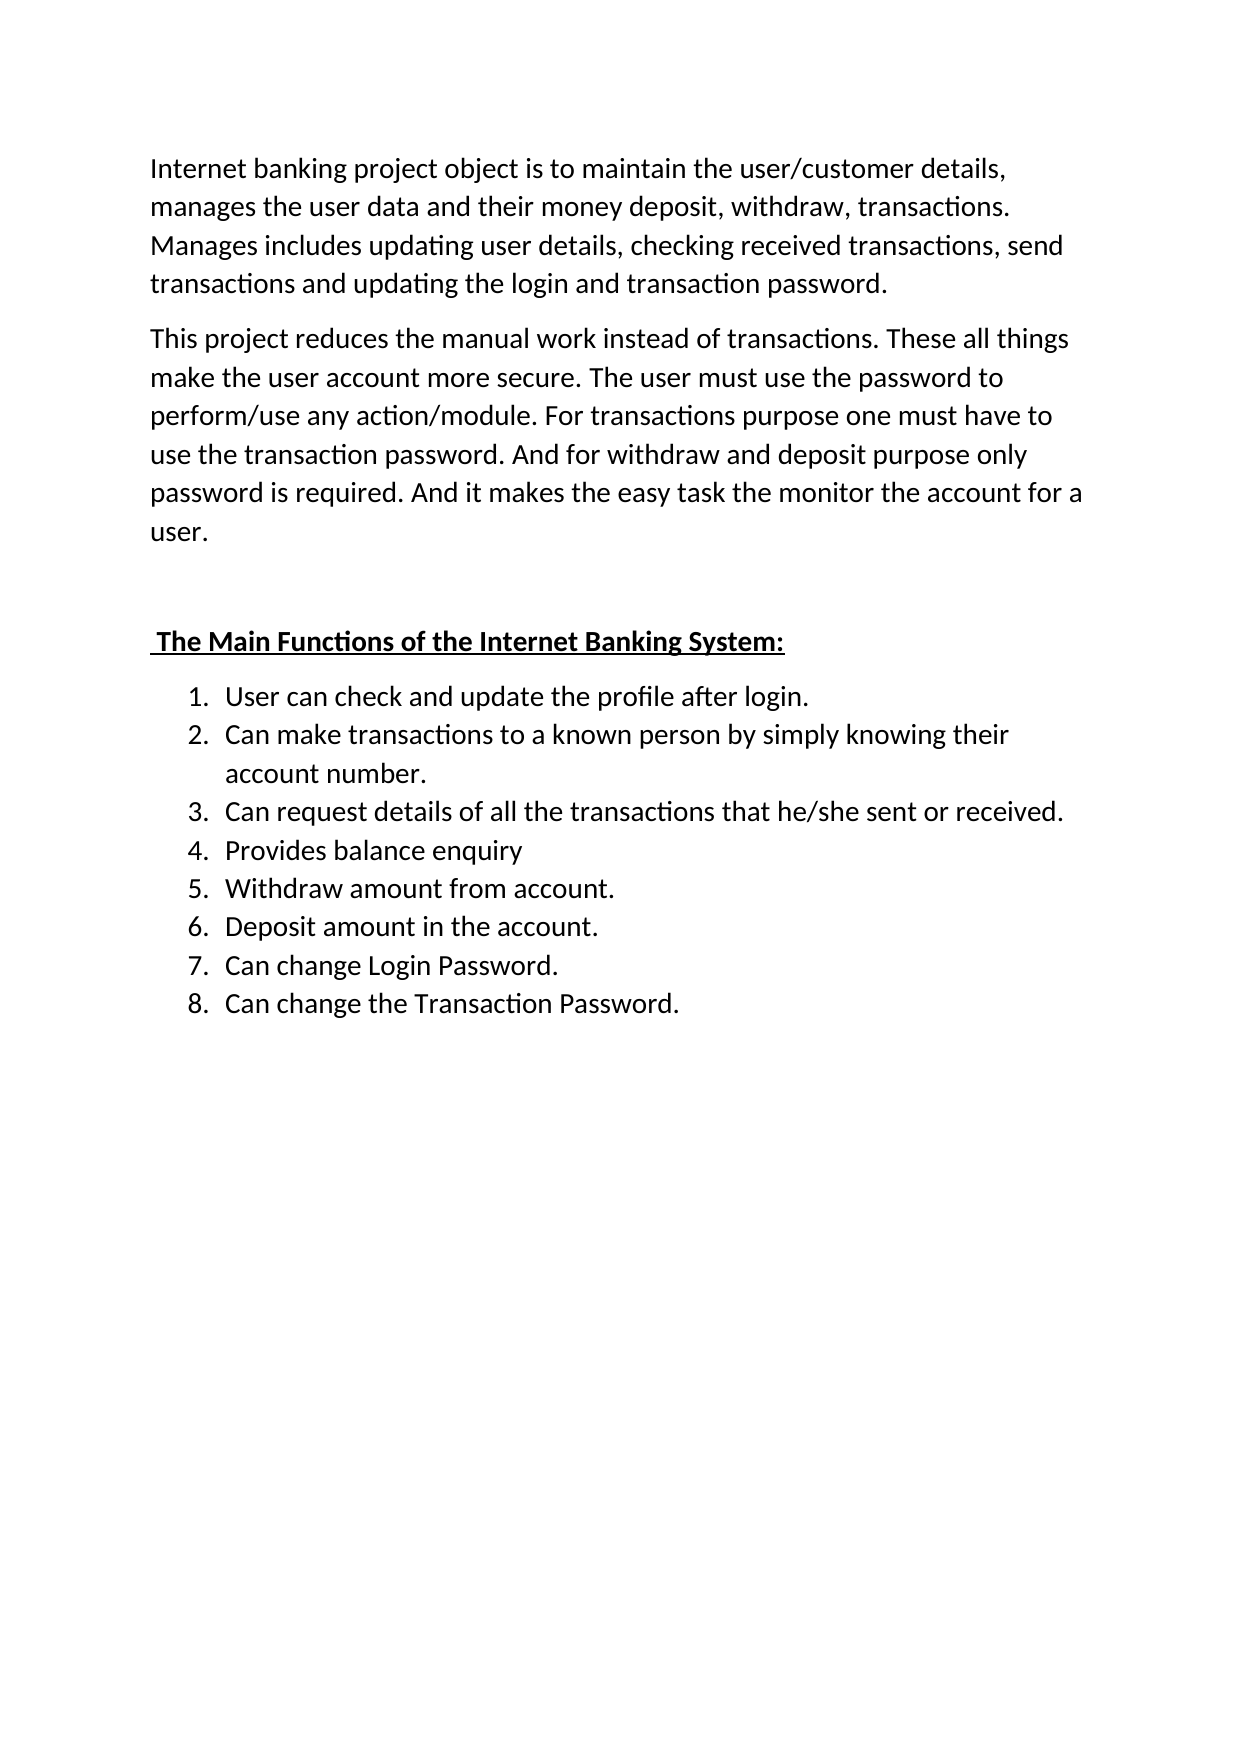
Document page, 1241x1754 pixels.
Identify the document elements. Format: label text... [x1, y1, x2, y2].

list Can change the Transaction Password. [187, 985, 1090, 1021]
list Provides balance enquiry [187, 832, 1090, 867]
list Can request details of all the transactions that he/she sent or received. [187, 793, 1090, 829]
list Withdraw amount from account. [187, 870, 1090, 906]
list User can check and update the profile after login. [187, 678, 1090, 713]
list Can make transactions to a known person by simply knowing their account number. [187, 716, 1090, 790]
text This project reduces the manual work instead of transactions. These all things make the user account more secure. The user must use the password to perform/use any action/module. For transactions purpose one must have to use the transaction password. And for withdraw and deposit purpose only password is required. And it makes the easy task the monitor the account for a user. [150, 320, 1090, 548]
text Internet banking project object is to maintain the user/customer details, manages the user data and their money deposit, withdraw, transactions. Manages includes updating user details, checking received transactions, send transactions and updating the login and transaction password. [150, 150, 1090, 301]
list Deposit amount in the account. [187, 908, 1090, 944]
list Can change Login Password. [187, 947, 1090, 983]
text The Main Functions of the Internet Banking System: [150, 623, 1090, 658]
